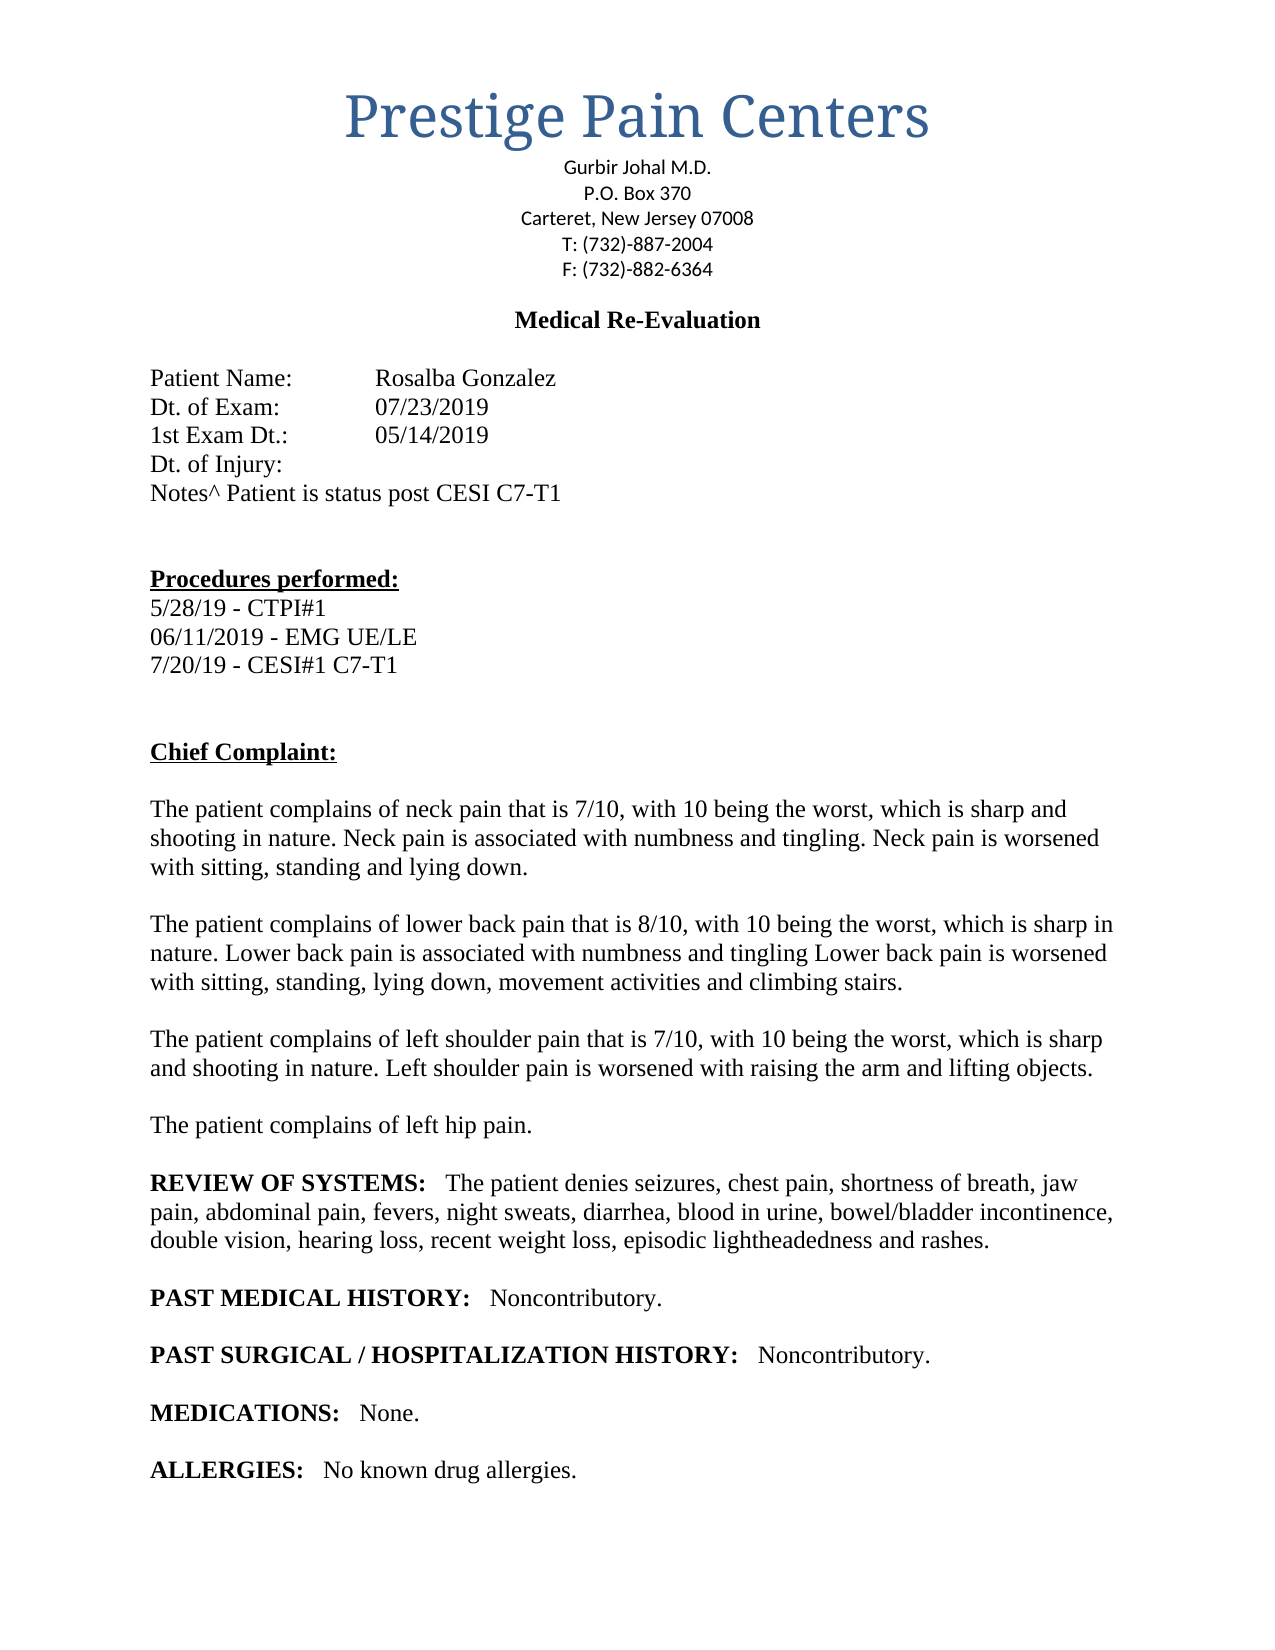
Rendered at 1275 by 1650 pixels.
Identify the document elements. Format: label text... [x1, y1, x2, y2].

text ALLERGIES: No known drug allergies. [150, 1456, 1125, 1484]
text MEDICATIONS: None. [150, 1398, 1125, 1427]
text Patient Name: Rosalba Gonzalez [150, 363, 1125, 392]
text REVIEW OF SYSTEMS: The patient denies seizures, chest pain, shortness of breath, jaw pain, abdominal pain, fevers, night sweats, diarrhea, blood in urine, bowel/bladder incontinence, double vision, hearing loss, recent weight loss, episodic lightheadedness and rashes. [150, 1168, 1125, 1254]
text 1st Exam Dt.: 05/14/2019 [150, 421, 1125, 449]
text 5/28/19 - CTPI#1 [150, 593, 1125, 622]
text Notes^ Patient is status post CESI C7-T1 [150, 478, 1125, 507]
text 06/11/2019 - EMG UE/LE [150, 622, 1125, 651]
text Dt. of Exam: 07/23/2019 [150, 392, 1125, 421]
text Dt. of Injury: [150, 449, 1125, 478]
text The patient complains of left shoulder pain that is 7/10, with 10 being the worst, which is sharp and shooting in nature. Left shoulder pain is worsened with raising the arm and lifting objects. [150, 1024, 1125, 1082]
text The patient complains of lower back pain that is 8/10, with 10 being the worst, which is sharp in nature. Lower back pain is associated with numbness and tingling Lower back pain is worsened with sitting, standing, lying down, movement activities and climbing stairs. [150, 909, 1125, 996]
text 7/20/19 - CESI#1 C7-T1 [150, 651, 1125, 679]
text The patient complains of neck pain that is 7/10, with 10 being the worst, which is sharp and shooting in nature. Neck pain is associated with numbness and tingling. Neck pain is worsened with sitting, standing and lying down. [150, 794, 1125, 881]
text Medical Re-Evaluation [150, 306, 1125, 334]
text PAST MEDICAL HISTORY: Noncontributory. [150, 1283, 1125, 1312]
text Chief Complaint: [150, 737, 1125, 766]
text PAST SURGICAL / HOSPITALIZATION HISTORY: Noncontributory. [150, 1341, 1125, 1369]
text Procedures performed: [150, 564, 1125, 593]
text The patient complains of left hip pain. [150, 1111, 1125, 1139]
